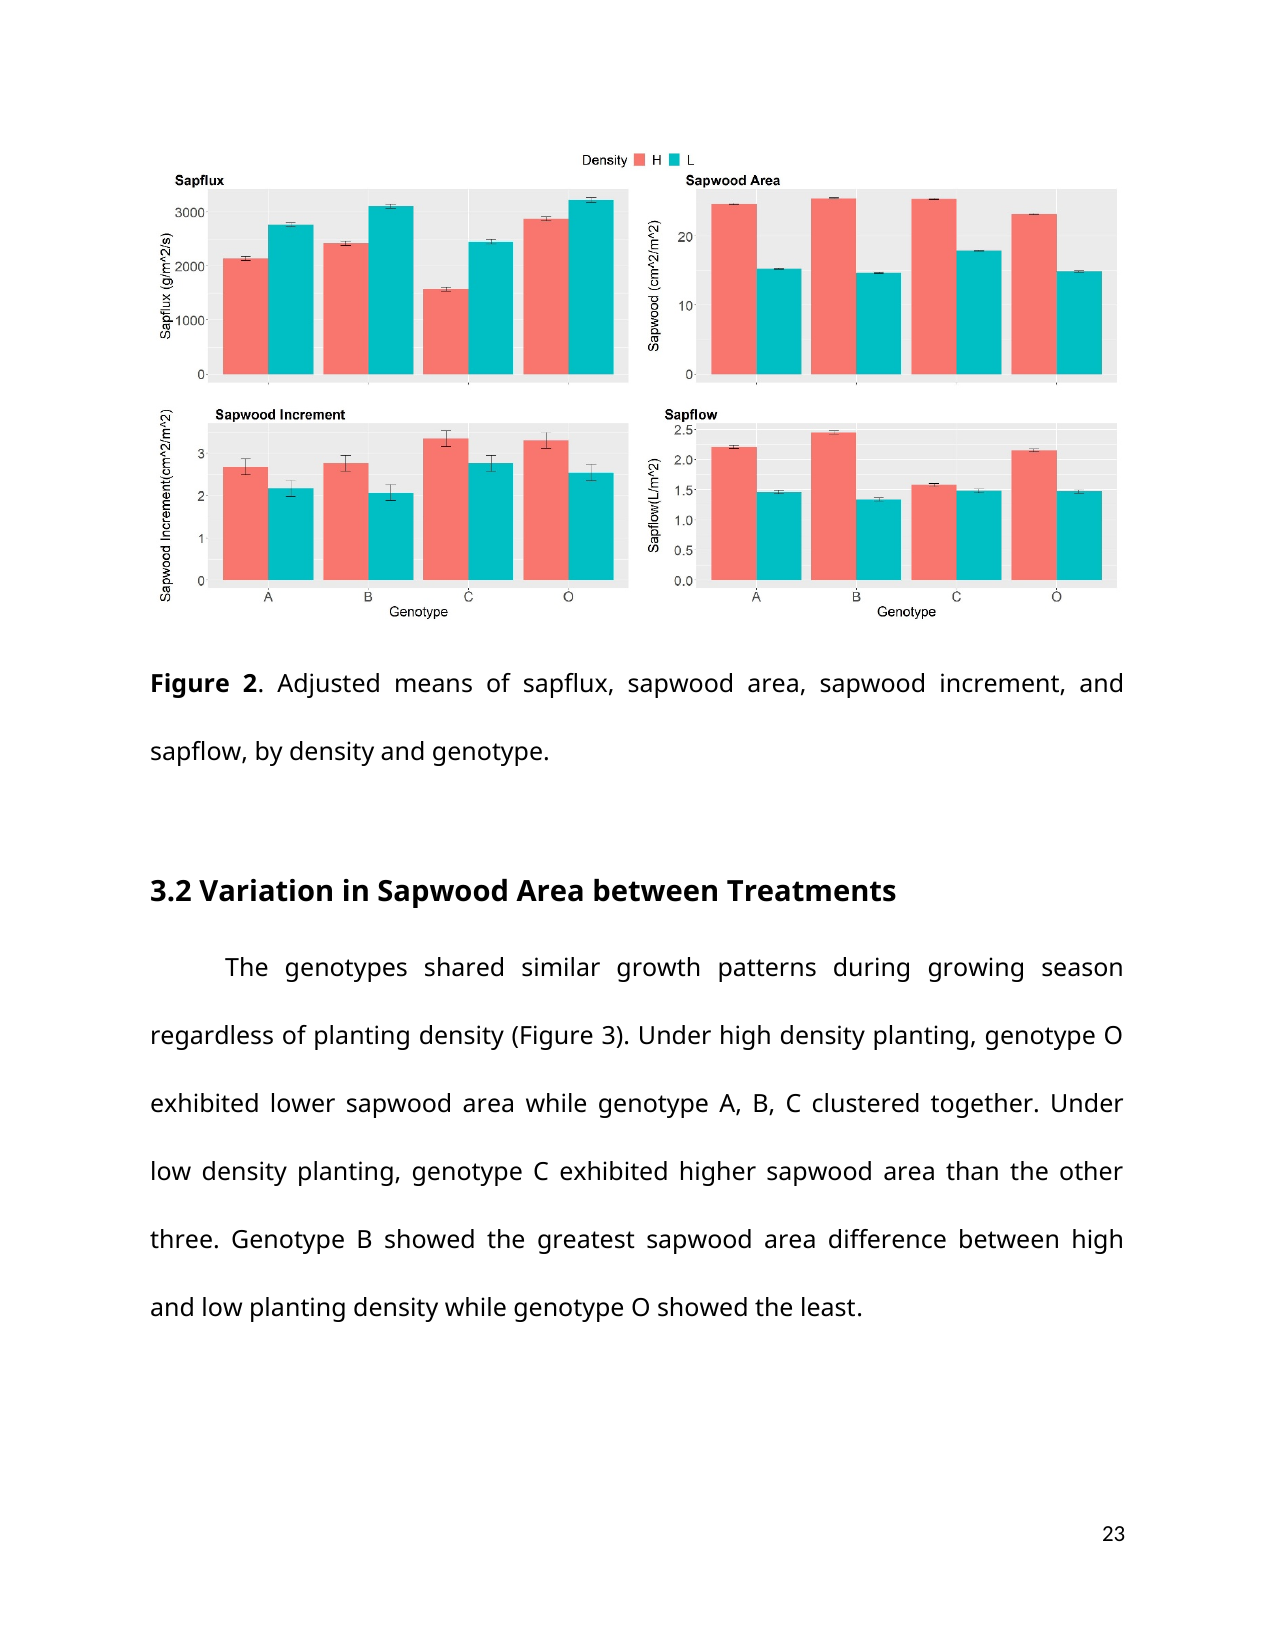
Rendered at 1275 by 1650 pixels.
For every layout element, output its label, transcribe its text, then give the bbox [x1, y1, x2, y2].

text Figure 2. Adjusted means of sapflux, sapwood area, sapwood increment, and sapflow, by density and genotype. [150, 666, 1125, 768]
text 3.2 Variation in Sapwood Area between Treatments [150, 870, 1125, 909]
text The genotypes shared similar growth patterns during growing season regardless of planting density (Figure 3). Under high density planting, genotype O exhibited lower sapwood area while genotype A, B, C clustered together. Under low density planting, genotype C exhibited higher sapwood area than the other three. Genotype B showed the greatest sapwood area difference between high and low planting density while genotype O showed the least. [150, 949, 1125, 1324]
picture [150, 150, 1125, 638]
